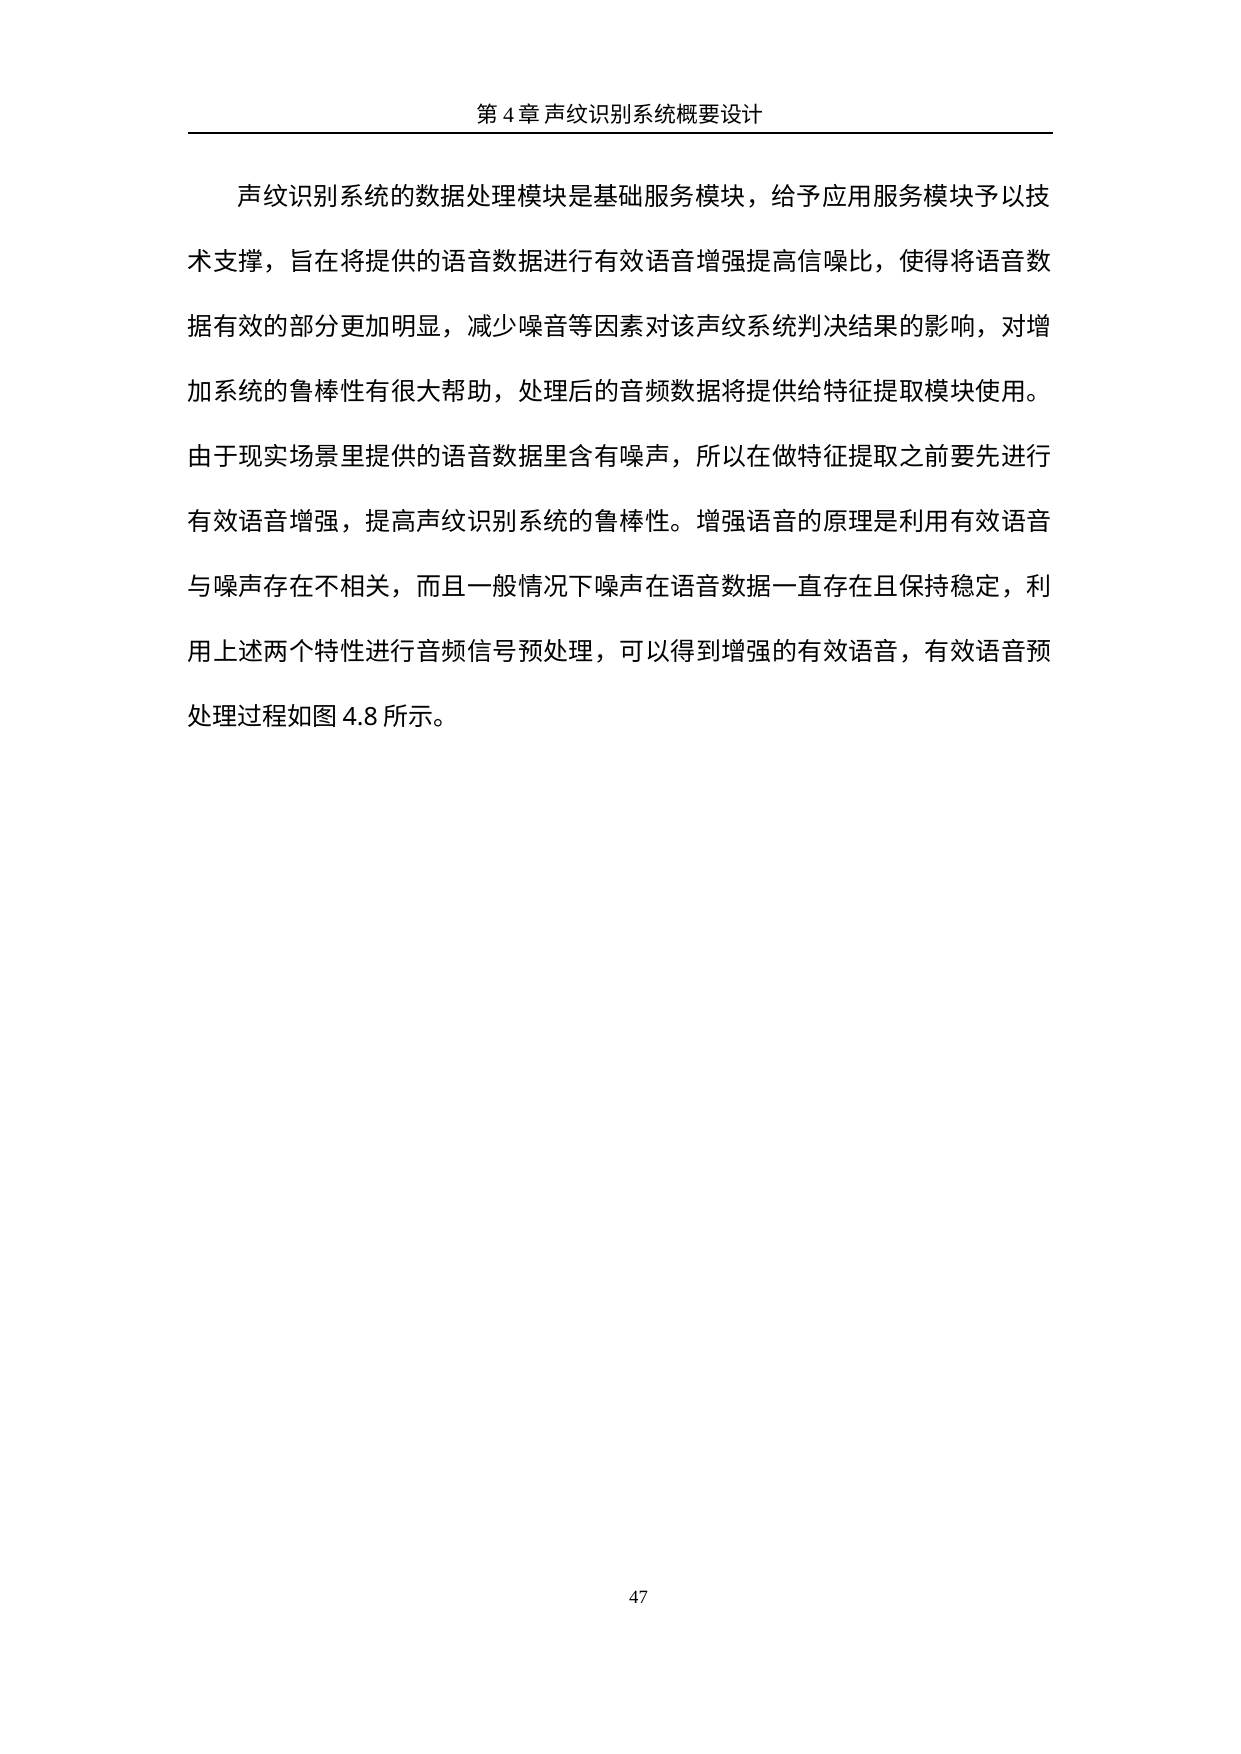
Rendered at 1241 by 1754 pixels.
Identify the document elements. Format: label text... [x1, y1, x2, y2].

text 声纹识别系统的数据处理模块是基础服务模块，给予应用服务模块予以技术支撑，旨在将提供的语音数据进行有效语音增强提高信噪比，使得将语音数据有效的部分更加明显，减少噪音等因素对该声纹系统判决结果的影响，对增加系统的鲁棒性有很大帮助，处理后的音频数据将提供给特征提取模块使用。由于现实场景里提供的语音数据里含有噪声，所以在做特征提取之前要先进行有效语音增强，提高声纹识别系统的鲁棒性。增强语音的原理是利用有效语音与噪声存在不相关，而且一般情况下噪声在语音数据一直存在且保持稳定，利用上述两个特性进行音频信号预处理，可以得到增强的有效语音，有效语音预处理过程如图4.8所示。 [187, 162, 1053, 747]
